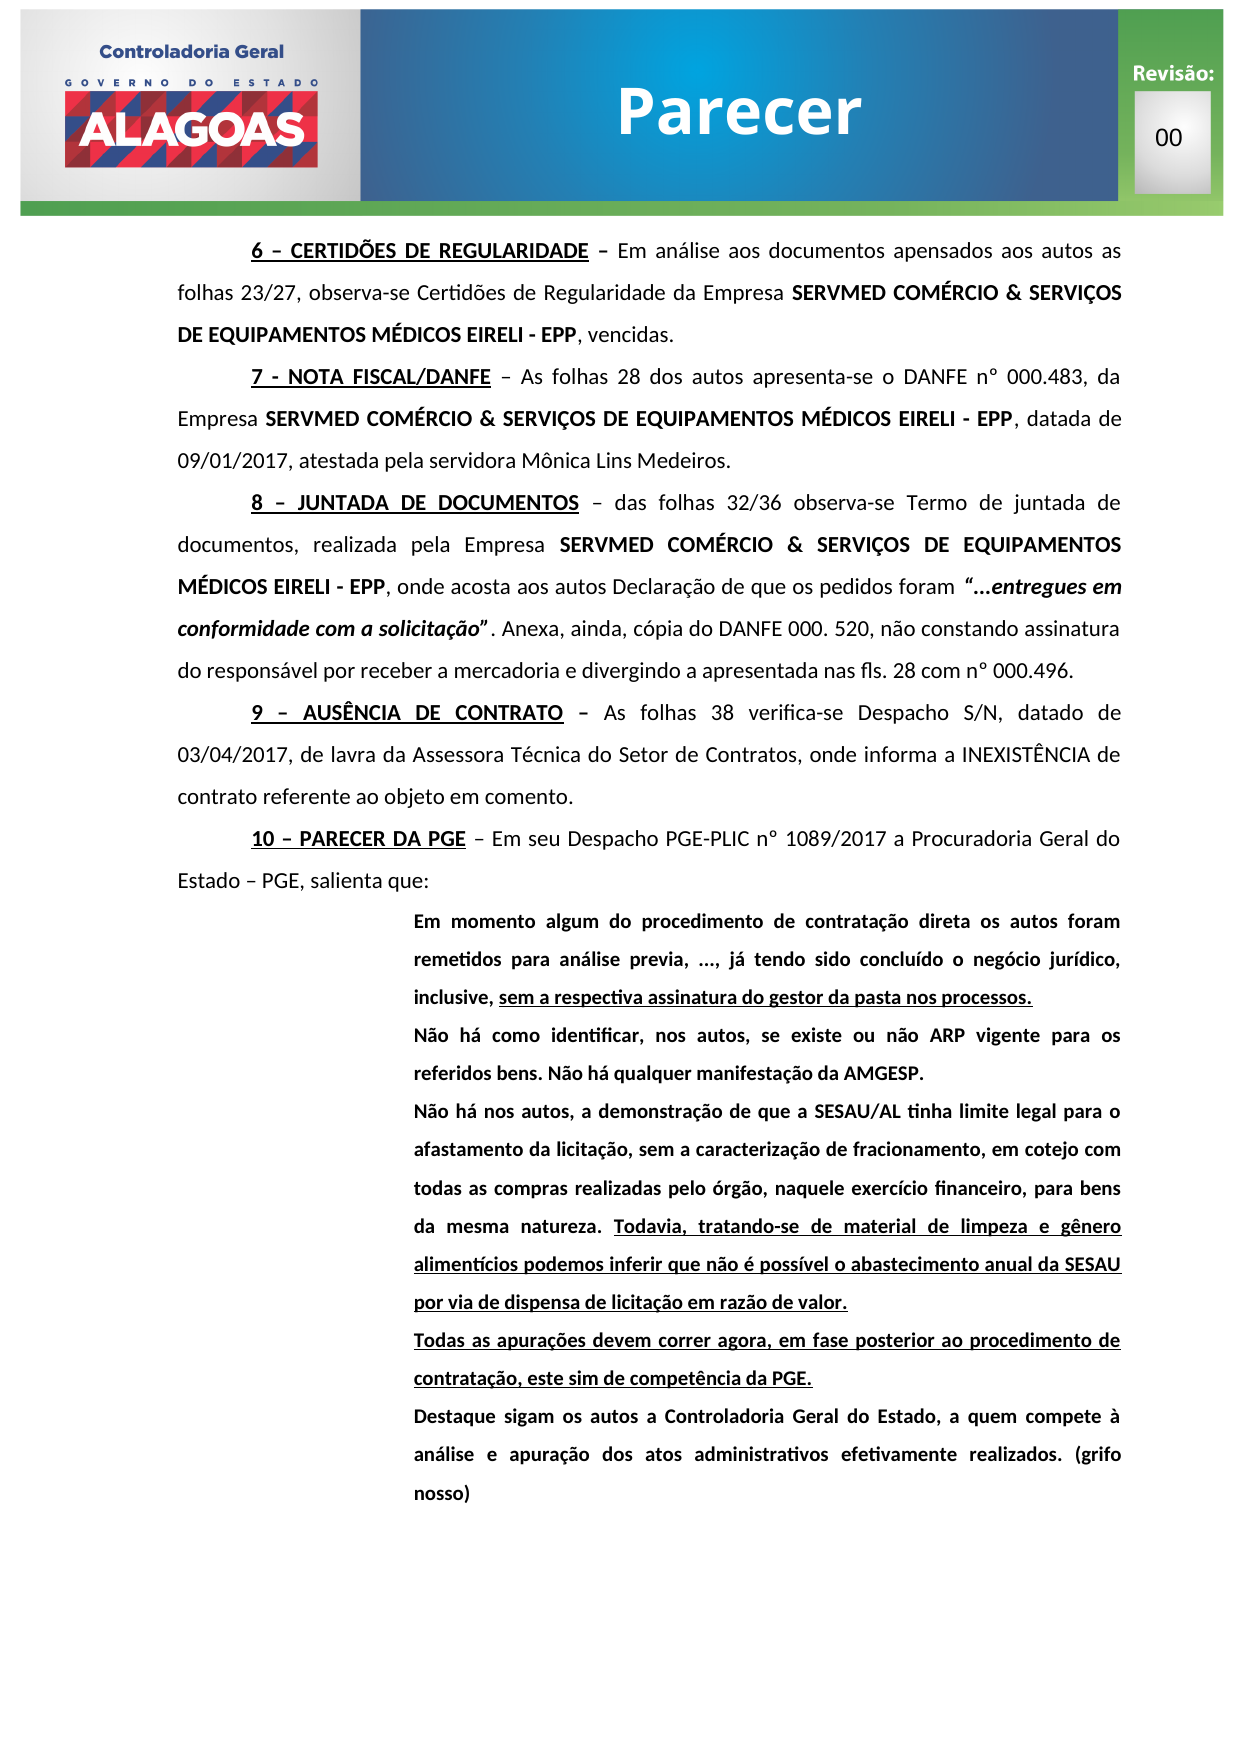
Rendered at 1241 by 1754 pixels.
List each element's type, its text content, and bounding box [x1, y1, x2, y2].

text 10 – PARECER DA PGE – Em seu Despacho PGE-PLIC nº 1089/2017 a Procuradoria Geral do Estado – PGE, salienta que: [177, 824, 1122, 894]
text 8 – JUNTADA DE DOCUMENTOS – das folhas 32/36 observa-se Termo de juntada de documentos, realizada pela Empresa SERVMED COMÉRCIO & SERVIÇOS DE EQUIPAMENTOS MÉDICOS EIRELI - EPP, onde acosta aos autos Declaração de que os pedidos foram “...entregues em conformidade com a solicitação”. Anexa, ainda, cópia do DANFE 000. 520, não constando assinatura do responsável por receber a mercadoria e divergindo a apresentada nas fls. 28 com nº 000.496. [177, 488, 1122, 684]
text 7 - NOTA FISCAL/DANFE – As folhas 28 dos autos apresenta-se o DANFE nº 000.483, da Empresa SERVMED COMÉRCIO & SERVIÇOS DE EQUIPAMENTOS MÉDICOS EIRELI - EPP, datada de 09/01/2017, atestada pela servidora Mônica Lins Medeiros. [177, 362, 1122, 474]
text Não há nos autos, a demonstração de que a SESAU/AL tinha limite legal para o afastamento da licitação, sem a caracterização de fracionamento, em cotejo com todas as compras realizadas pelo órgão, naquele exercício financeiro, para bens da mesma natureza. Todavia, tratando-se de material de limpeza e gênero alimentícios podemos inferir que não é possível o abastecimento anual da SESAU por via de dispensa de licitação em razão de valor. [413, 1098, 1122, 1273]
text Não há como identificar, nos autos, se existe ou não ARP vigente para os referidos bens. Não há qualquer manifestação da AMGESP. [413, 1022, 1122, 1086]
text Não há nos autos, a demonstração de que a SESAU/AL tinha limite legal para o afastamento da licitação, sem a caracterização de fracionamento, em cotejo com todas as compras realizadas pelo órgão, naquele exercício financeiro, para bens da mesma natureza. Todavia, tratando-se de material de limpeza e gênero alimentícios podemos inferir que não é possível o abastecimento anual da SESAU por via de dispensa de licitação em razão de valor. [413, 1274, 1122, 1314]
text Todas as apurações devem correr agora, em fase posterior ao procedimento de contratação, este sim de competência da PGE. [413, 1327, 1122, 1391]
picture [20, 9, 1224, 216]
text Destaque sigam os autos a Controladoria Geral do Estado, a quem compete à análise e apuração dos atos administrativos efetivamente realizados. (grifo nosso) [413, 1403, 1122, 1505]
text 9 – AUSÊNCIA DE CONTRATO – As folhas 38 verifica-se Despacho S/N, datado de 03/04/2017, de lavra da Assessora Técnica do Setor de Contratos, onde informa a INEXISTÊNCIA de contrato referente ao objeto em comento. [177, 698, 1122, 810]
text 6 – CERTIDÕES DE REGULARIDADE – Em análise aos documentos apensados aos autos as folhas 23/27, observa-se Certidões de Regularidade da Empresa SERVMED COMÉRCIO & SERVIÇOS DE EQUIPAMENTOS MÉDICOS EIRELI - EPP, vencidas. [177, 236, 1122, 348]
text Em momento algum do procedimento de contratação direta os autos foram remetidos para análise previa, ..., já tendo sido concluído o negócio jurídico, inclusive, sem a respectiva assinatura do gestor da pasta nos processos. [413, 908, 1122, 1009]
